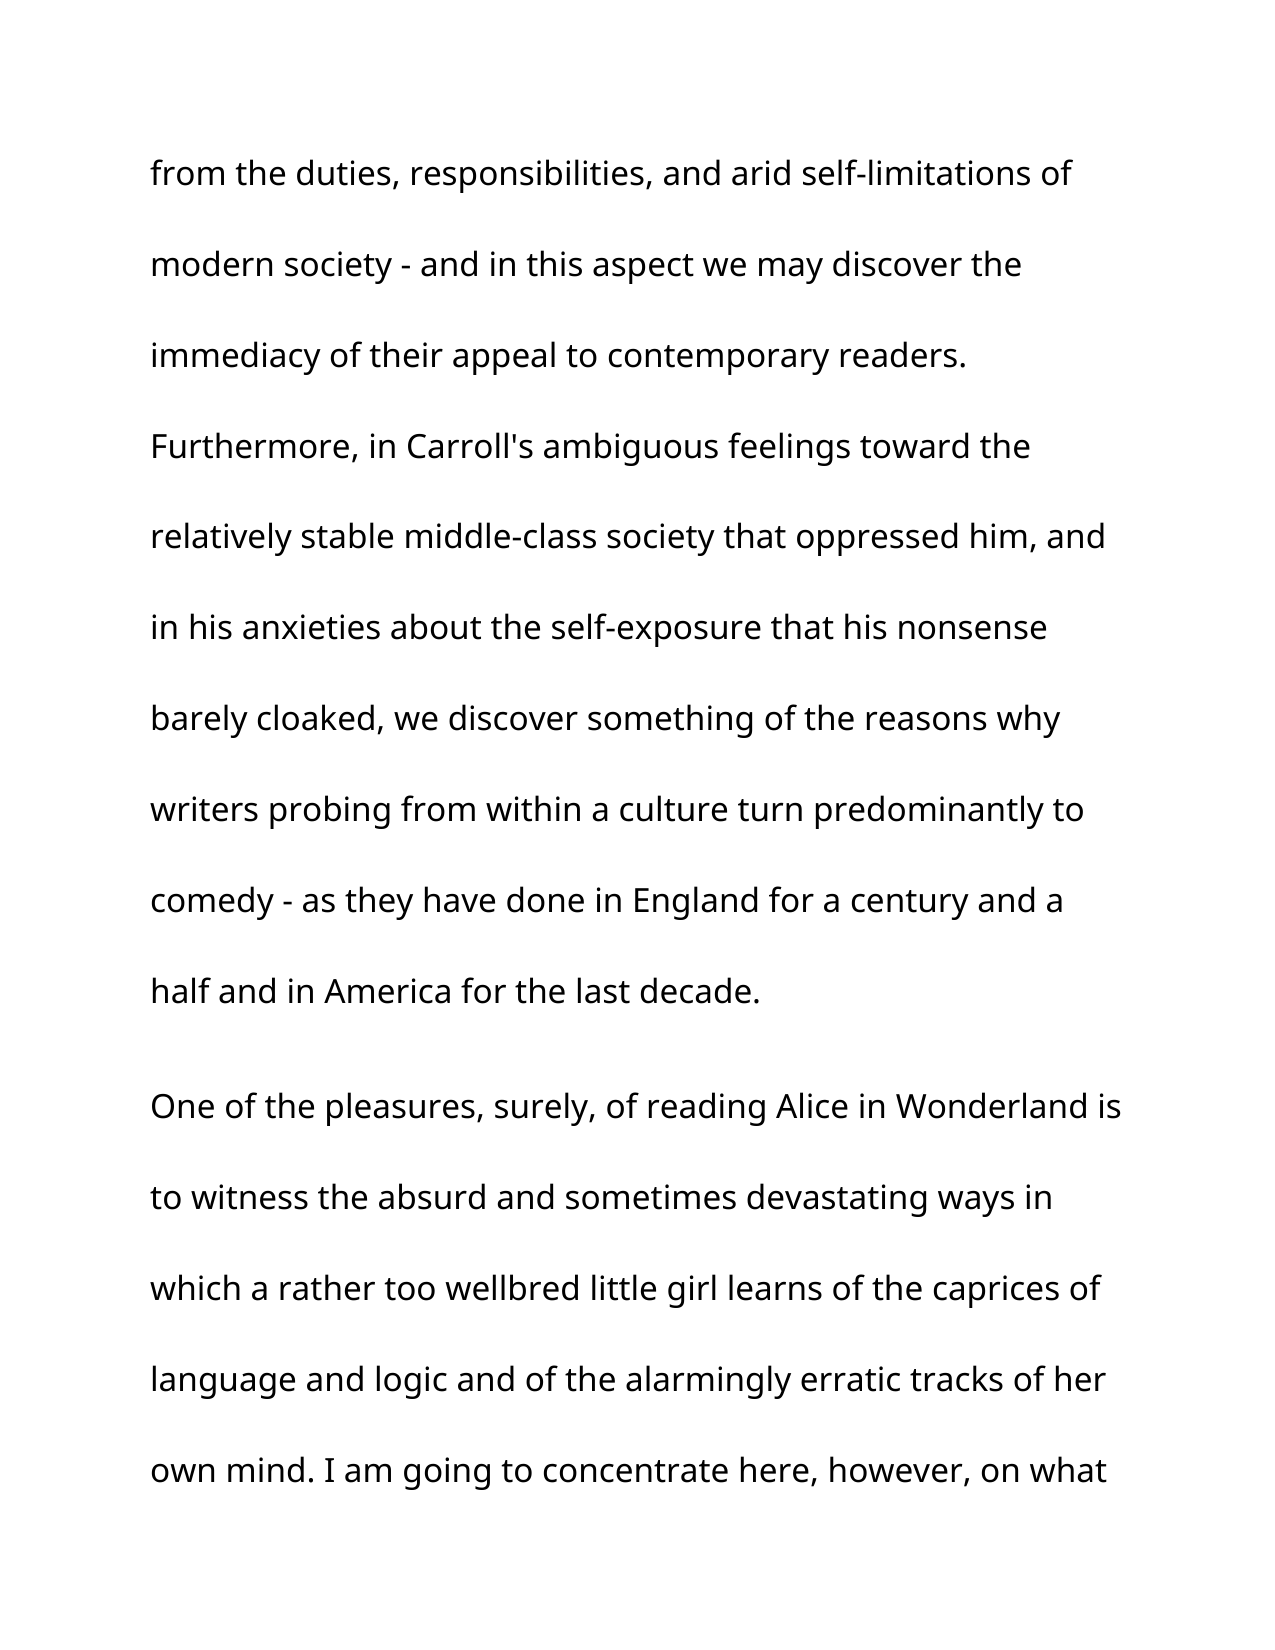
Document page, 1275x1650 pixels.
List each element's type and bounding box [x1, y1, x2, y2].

text [150, 150, 1125, 1013]
text [150, 1083, 1125, 1492]
